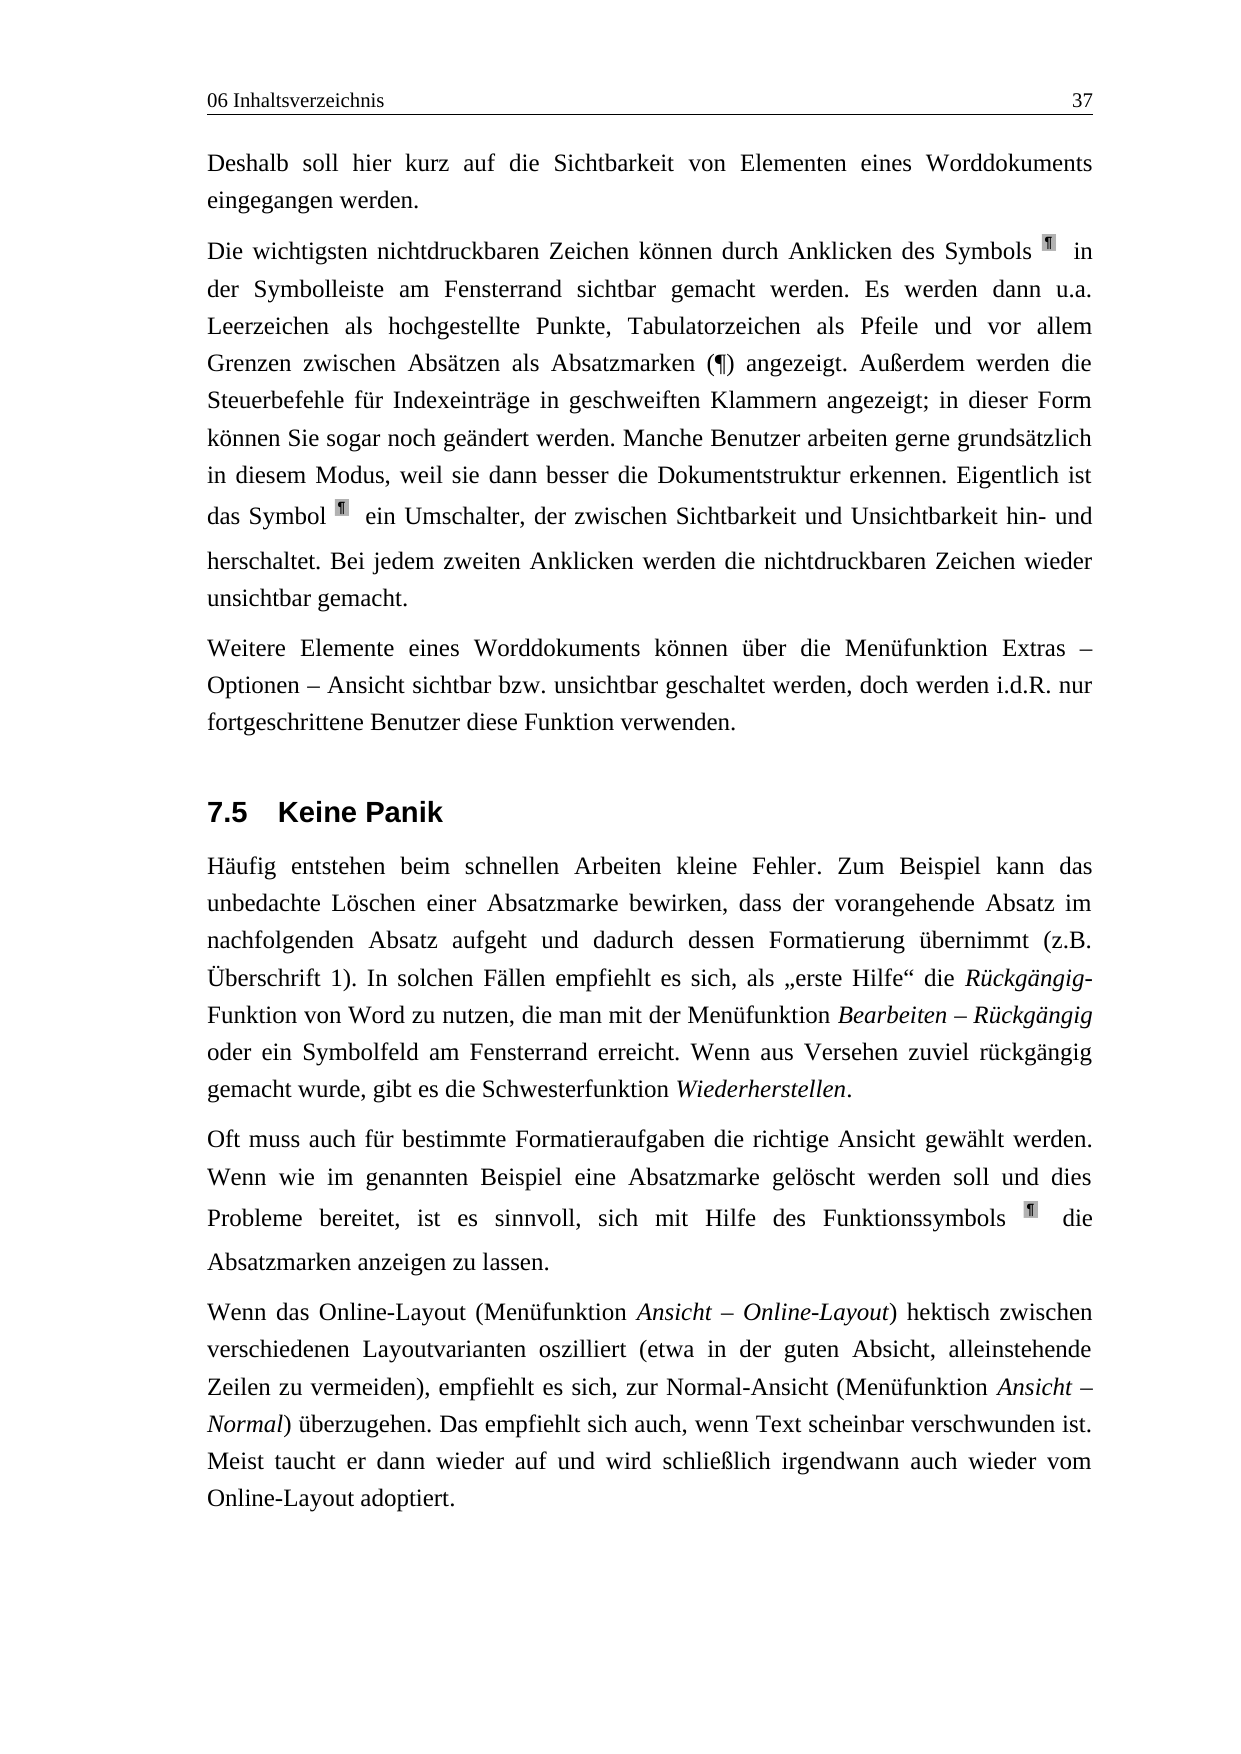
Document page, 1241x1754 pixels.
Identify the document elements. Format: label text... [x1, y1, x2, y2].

text Wenn das Online-Layout (Menüfunktion Ansicht – Online-Layout) hektisch zwischen verschiedenen Layoutvarianten oszilliert (etwa in der guten Absicht, alleinstehende Zeilen zu vermeiden), empfiehlt es sich, zur Normal-Ansicht (Menüfunktion Ansicht – Normal) überzugehen. Das empfiehlt sich auch, wenn Text scheinbar verschwunden ist. Meist taucht er dann wieder auf und wird schließlich irgendwann auch wieder vom Online-Layout adoptiert. [207, 1297, 1093, 1512]
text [207, 148, 1093, 214]
text Oft muss auch für bestimmte Formatieraufgaben die richtige Ansicht gewählt werden. Wenn wie im genannten Beispiel eine Absatzmarke gelöscht werden soll und dies Probleme bereitet, ist es sinnvoll, sich mit Hilfe des Funktionssymbols die Absatzmarken anzeigen zu lassen. [207, 1124, 1093, 1276]
subtitle Keine Panik [207, 795, 1093, 828]
text Häufig entstehen beim schnellen Arbeiten kleine Fehler. Zum Beispiel kann das unbedachte Löschen einer Absatzmarke bewirken, dass der vorangehende Absatz im nachfolgenden Absatz aufgeht und dadurch dessen Formatierung übernimmt (z.B. Überschrift 1). In solchen Fällen empfiehlt es sich, als „erste Hilfe“ die Rückgängig-Funktion von Word zu nutzen, die man mit der Menüfunktion Bearbeiten – Rückgängig oder ein Symbolfeld am Fensterrand erreicht. Wenn aus Versehen zuviel rückgängig gemacht wurde, gibt es die Schwesterfunktion Wiederherstellen. [207, 851, 1093, 1103]
text Weitere Elemente eines Worddokuments können über die Menüfunktion Extras – Optionen – Ansicht sichtbar bzw. unsichtbar geschaltet werden, doch werden i.d.R. nur fortgeschrittene Benutzer diese Funktion verwenden. [207, 633, 1093, 736]
text Die wichtigsten nichtdruckbaren Zeichen können durch Anklicken des Symbols in der Symbolleiste am Fensterrand sichtbar gemacht werden. Es werden dann u.a. Leerzeichen als hochgestellte Punkte, Tabulatorzeichen als Pfeile und vor allem Grenzen zwischen Absätzen als Absatzmarken (¶) angezeigt. Außerdem werden die Steuerbefehle für Indexeinträge in geschweiften Klammern angezeigt; in dieser Form können Sie sogar noch geändert werden. Manche Benutzer arbeiten gerne grundsätzlich in diesem Modus, weil sie dann besser die Dokumentstruktur erkennen. Eigentlich ist das Symbol ein Umschalter, der zwischen Sichtbarkeit und Unsichtbarkeit hin- und herschaltet. Bei jedem zweiten Anklicken werden die nichtdruckbaren Zeichen wieder unsichtbar gemacht. [207, 235, 1093, 612]
